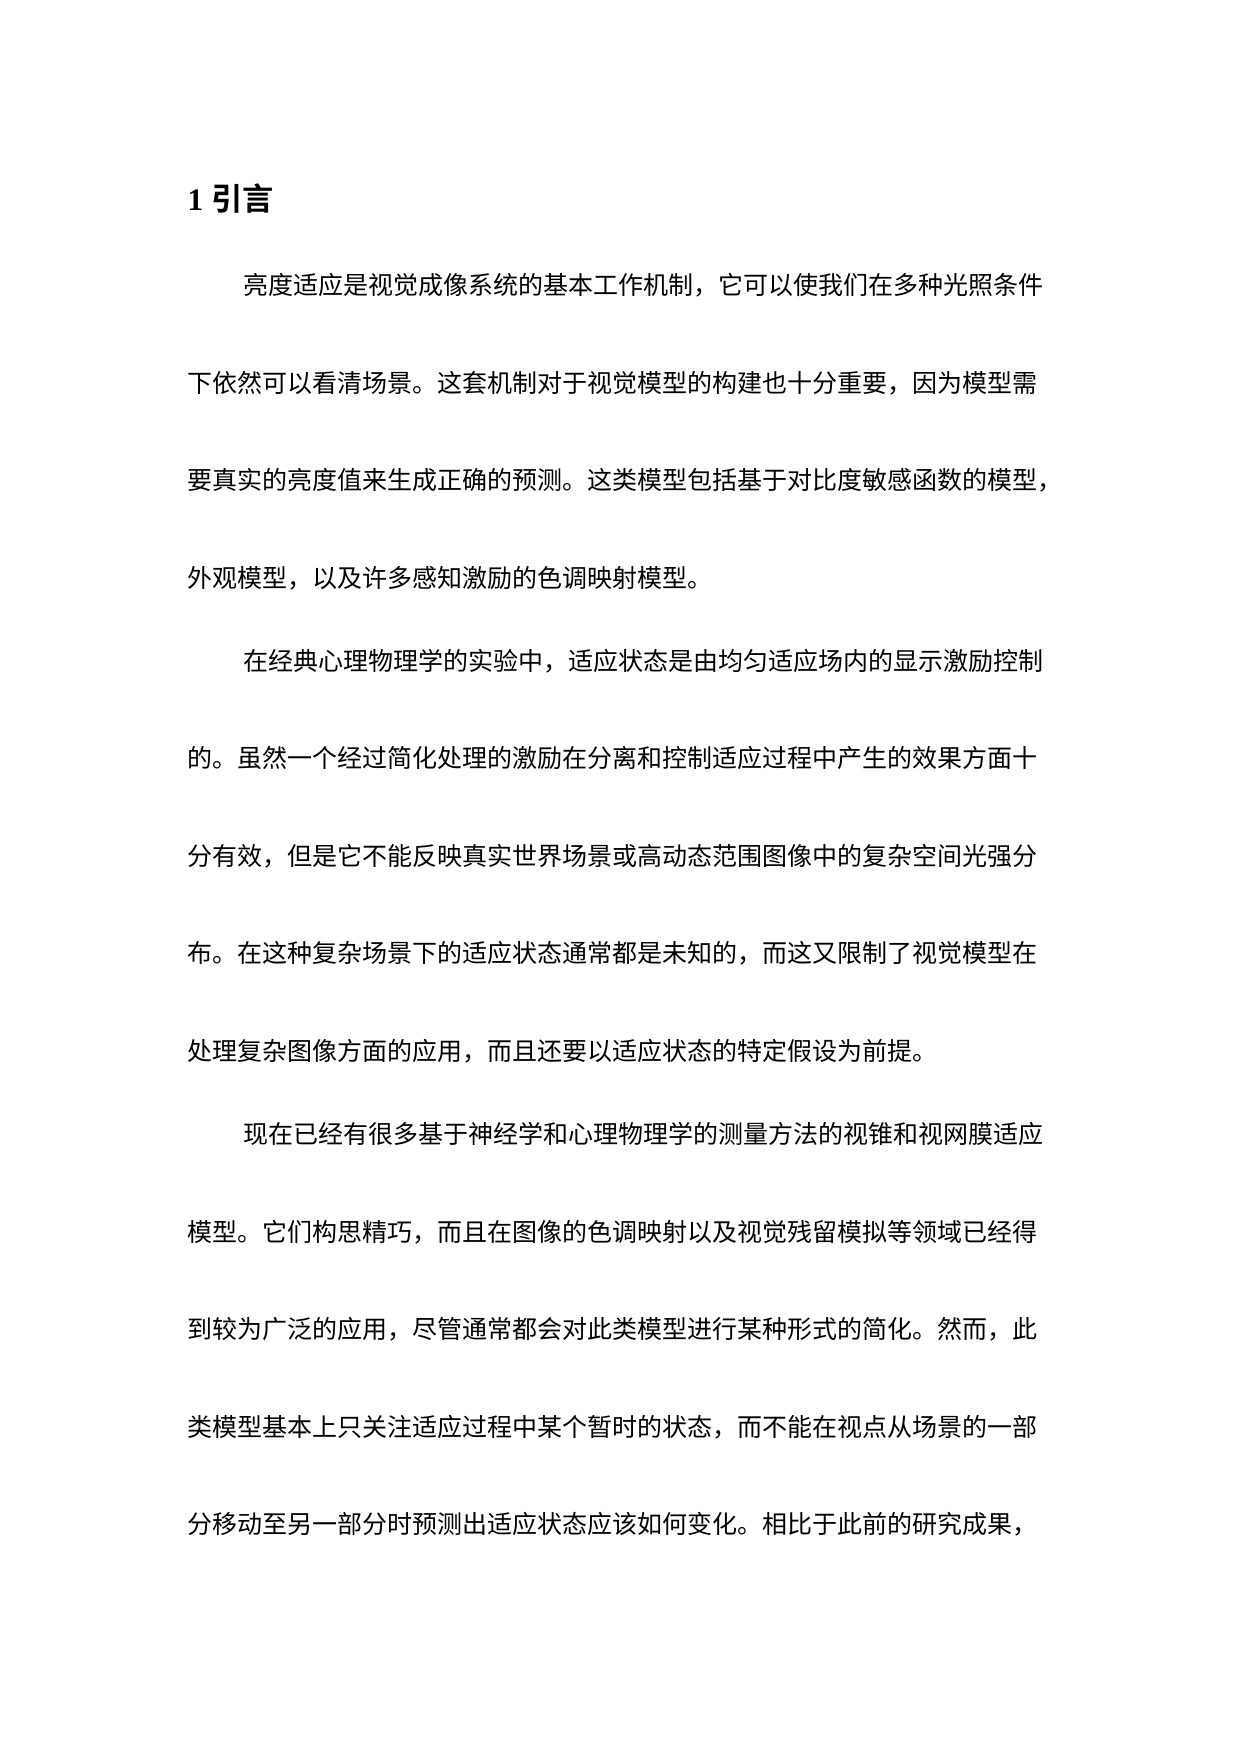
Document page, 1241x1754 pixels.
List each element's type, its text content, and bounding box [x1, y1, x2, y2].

text 在经典心理物理学的实验中，适应状态是由均匀适应场内的显示激励控制的。虽然一个经过简化处理的激励在分离和控制适应过程中产生的效果方面十分有效，但是它不能反映真实世界场景或高动态范围图像中的复杂空间光强分布。在这种复杂场景下的适应状态通常都是未知的，而这又限制了视觉模型在处理复杂图像方面的应用，而且还要以适应状态的特定假设为前提。 [187, 627, 1053, 1082]
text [187, 1100, 1053, 1555]
title 1 引言 [187, 164, 1053, 229]
text 亮度适应是视觉成像系统的基本工作机制，它可以使我们在多种光照条件下依然可以看清场景。这套机制对于视觉模型的构建也十分重要，因为模型需要真实的亮度值来生成正确的预测。这类模型包括基于对比度敏感函数的模型，外观模型，以及许多感知激励的色调映射模型。 [187, 251, 1053, 609]
